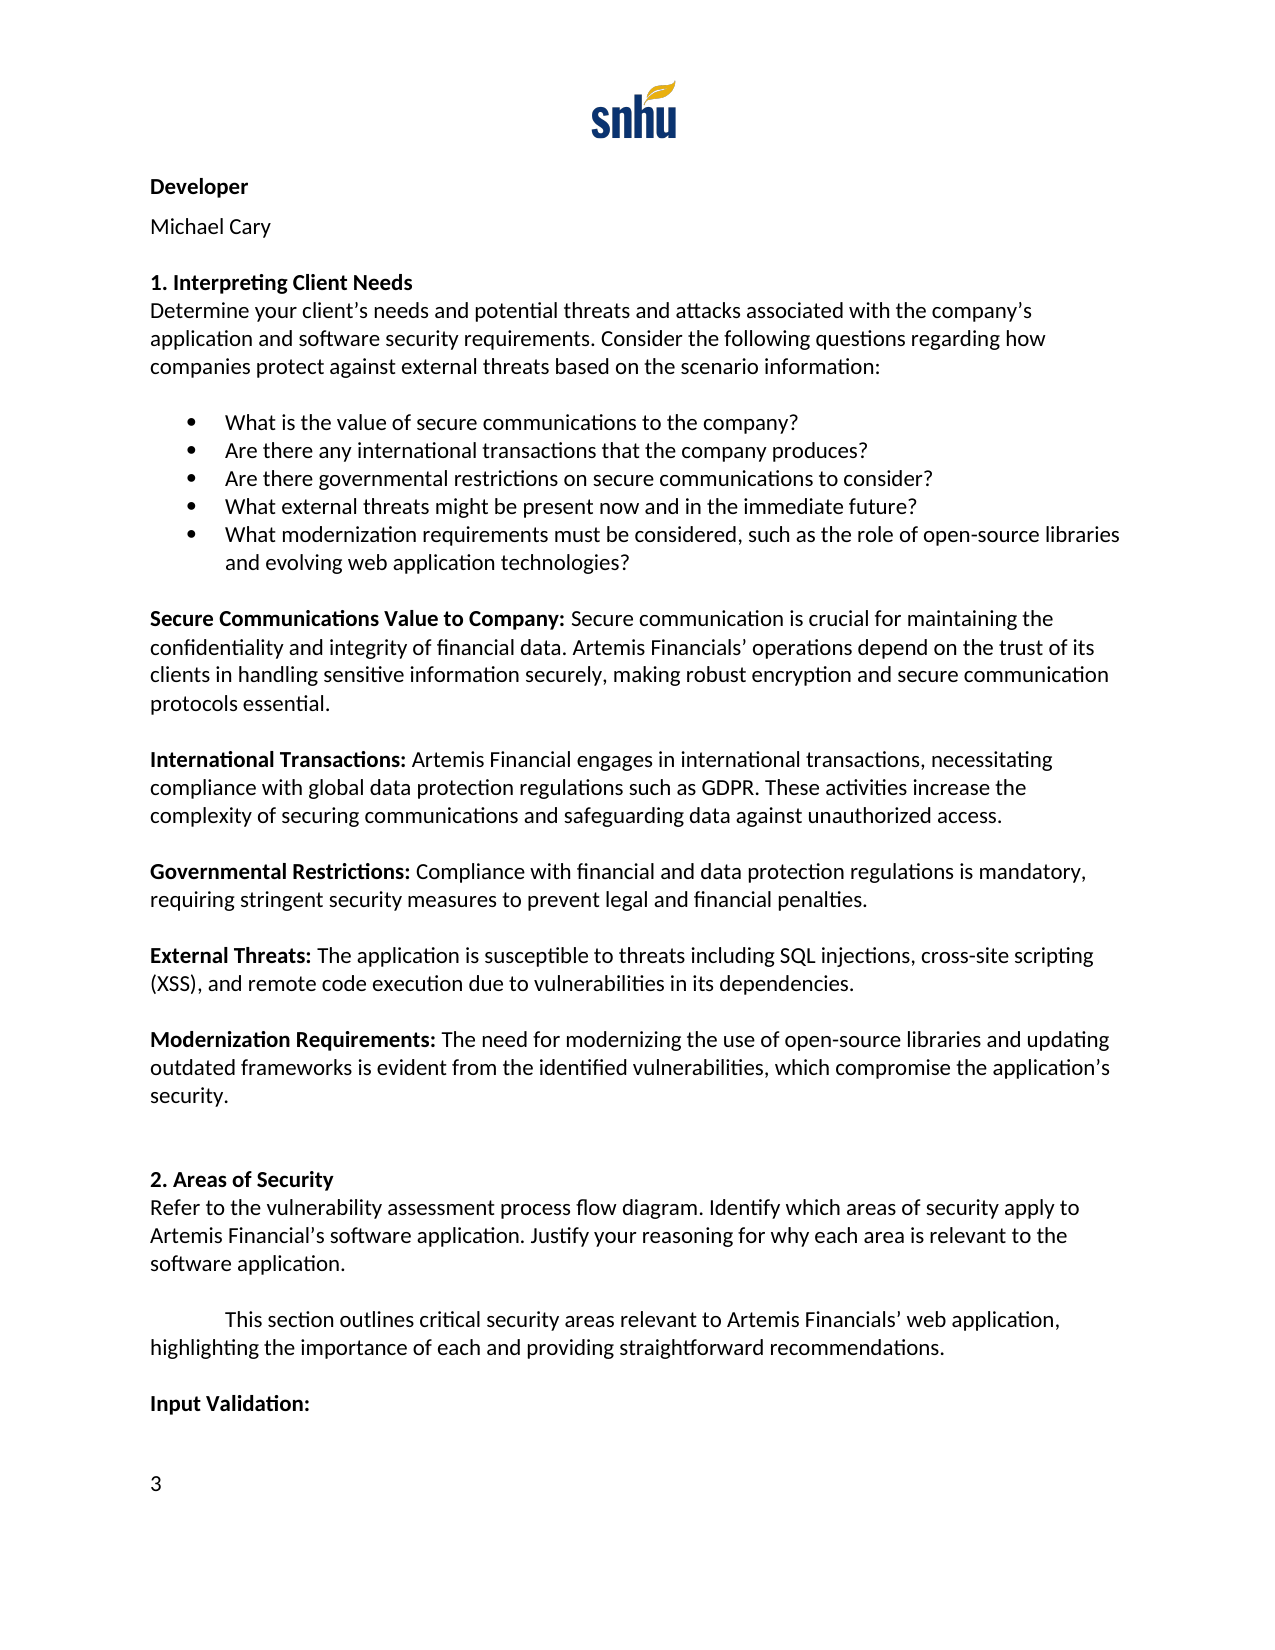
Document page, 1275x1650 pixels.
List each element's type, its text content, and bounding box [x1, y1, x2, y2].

text Secure Communications Value to Company: Secure communication is crucial for maintaining the confidentiality and integrity of financial data. Artemis Financials’ operations depend on the trust of its clients in handling sensitive information securely, making robust encryption and secure communication protocols essential. [150, 604, 1125, 717]
list What is the value of secure communications to the company? [187, 408, 1125, 436]
list What external threats might be present now and in the immediate future? [187, 492, 1125, 521]
text Modernization Requirements: The need for modernizing the use of open-source libraries and updating outdated frameworks is evident from the identified vulnerabilities, which compromise the application’s security. [150, 1025, 1125, 1109]
subtitle Developer [150, 172, 1125, 200]
list Are there governmental restrictions on secure communications to consider? [187, 464, 1125, 492]
text Michael Cary [150, 212, 1125, 240]
text International Transactions: Artemis Financial engages in international transactions, necessitating compliance with global data protection regulations such as GDPR. These activities increase the complexity of securing communications and safeguarding data against unauthorized access. [150, 745, 1125, 829]
text Determine your client’s needs and potential threats and attacks associated with the company’s application and software security requirements. Consider the following questions regarding how companies protect against external threats based on the scenario information: [150, 296, 1125, 380]
text This section outlines critical security areas relevant to Artemis Financials’ web application, highlighting the importance of each and providing straightforward recommendations. [150, 1305, 1125, 1361]
list Are there any international transactions that the company produces? [187, 436, 1125, 464]
list What modernization requirements must be considered, such as the role of open-source libraries and evolving web application technologies? [187, 521, 1125, 577]
text Refer to the vulnerability assessment process flow diagram. Identify which areas of security apply to Artemis Financial’s software application. Justify your reasoning for why each area is relevant to the software application. [150, 1193, 1125, 1277]
text Input Validation: [150, 1389, 1125, 1417]
text Governmental Restrictions: Compliance with financial and data protection regulations is mandatory, requiring stringent security measures to prevent legal and financial penalties. [150, 857, 1125, 913]
text 1. Interpreting Client Needs [150, 268, 1125, 296]
text 2. Areas of Security [150, 1165, 1125, 1193]
text External Threats: The application is susceptible to threats including SQL injections, cross-site scripting (XSS), and remote code execution due to vulnerabilities in its dependencies. [150, 941, 1125, 997]
picture [572, 75, 703, 147]
